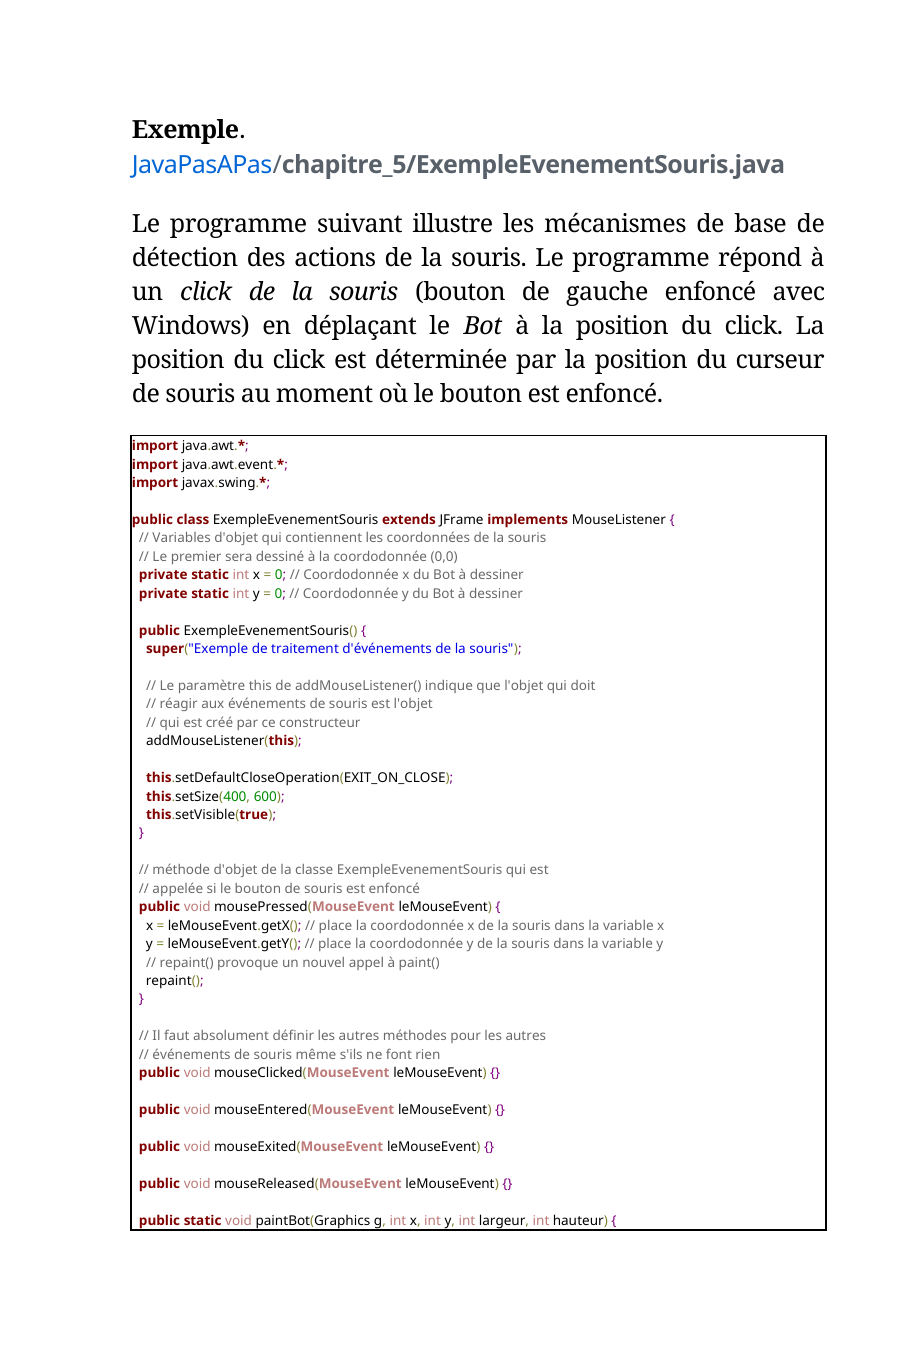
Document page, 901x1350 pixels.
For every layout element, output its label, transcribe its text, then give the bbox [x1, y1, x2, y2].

text } [132, 823, 825, 842]
text public class ExempleEvenementSouris extends JFrame implements MouseListener { [132, 510, 825, 528]
text this.setVisible(true); [132, 805, 825, 823]
text addMouseListener(this); [132, 731, 825, 750]
text Le programme suivant illustre les mécanismes de base de détection des actions de la souris. Le programme répond à un click de la souris (bouton de gauche enfoncé avec Windows) en déplaçant le Bot à la position du click. La position du click est déterminée par la position du curseur de souris au moment où le bouton est enfoncé. [132, 205, 825, 410]
text this.setDefaultCloseOperation(EXIT_ON_CLOSE); [132, 768, 825, 787]
text repaint(); [132, 971, 825, 989]
text Exemple. JavaPasAPas/chapitre_5/ExempleEvenementSouris.java [132, 112, 825, 180]
text // appelée si le bouton de souris est enfoncé [132, 879, 825, 897]
text public void mouseExited(MouseEvent leMouseEvent) {} [132, 1137, 825, 1155]
text public static void paintBot(Graphics g, int x, int y, int largeur, int hauteur) { [132, 1209, 825, 1229]
text // méthode d'objet de la classe ExempleEvenementSouris qui est [132, 860, 825, 879]
text // événements de souris même s'ils ne font rien [132, 1045, 825, 1063]
text public void mouseEntered(MouseEvent leMouseEvent) {} [132, 1100, 825, 1118]
text public void mouseReleased(MouseEvent leMouseEvent) {} [132, 1174, 825, 1192]
text import java.awt.event.*; [132, 455, 825, 473]
text private static int x = 0; // Coordodonnée x du Bot à dessiner [132, 565, 825, 584]
text super("Exemple de traitement d'événements de la souris"); [132, 639, 825, 657]
text } [132, 989, 825, 1008]
text x = leMouseEvent.getX(); // place la coordodonnée x de la souris dans la variable x [132, 916, 825, 934]
text public ExempleEvenementSouris() { [132, 621, 825, 639]
text this.setSize(400, 600); [132, 787, 825, 805]
text import java.awt.*; [132, 436, 825, 455]
text // Variables d'objet qui contiennent les coordonnées de la souris [132, 528, 825, 547]
text // qui est créé par ce constructeur [132, 713, 825, 731]
text private static int y = 0; // Coordodonnée y du Bot à dessiner [132, 584, 825, 602]
text // Le premier sera dessiné à la coordodonnée (0,0) [132, 547, 825, 565]
text // Il faut absolument définir les autres méthodes pour les autres [132, 1026, 825, 1045]
text import javax.swing.*; [132, 473, 825, 492]
text y = leMouseEvent.getY(); // place la coordodonnée y de la souris dans la variable y [132, 934, 825, 952]
text // réagir aux événements de souris est l'objet [132, 694, 825, 713]
text public void mouseClicked(MouseEvent leMouseEvent) {} [132, 1063, 825, 1082]
text // repaint() provoque un nouvel appel à paint() [132, 952, 825, 971]
text // Le paramètre this de addMouseListener() indique que l'objet qui doit [132, 676, 825, 694]
text public void mousePressed(MouseEvent leMouseEvent) { [132, 897, 825, 916]
